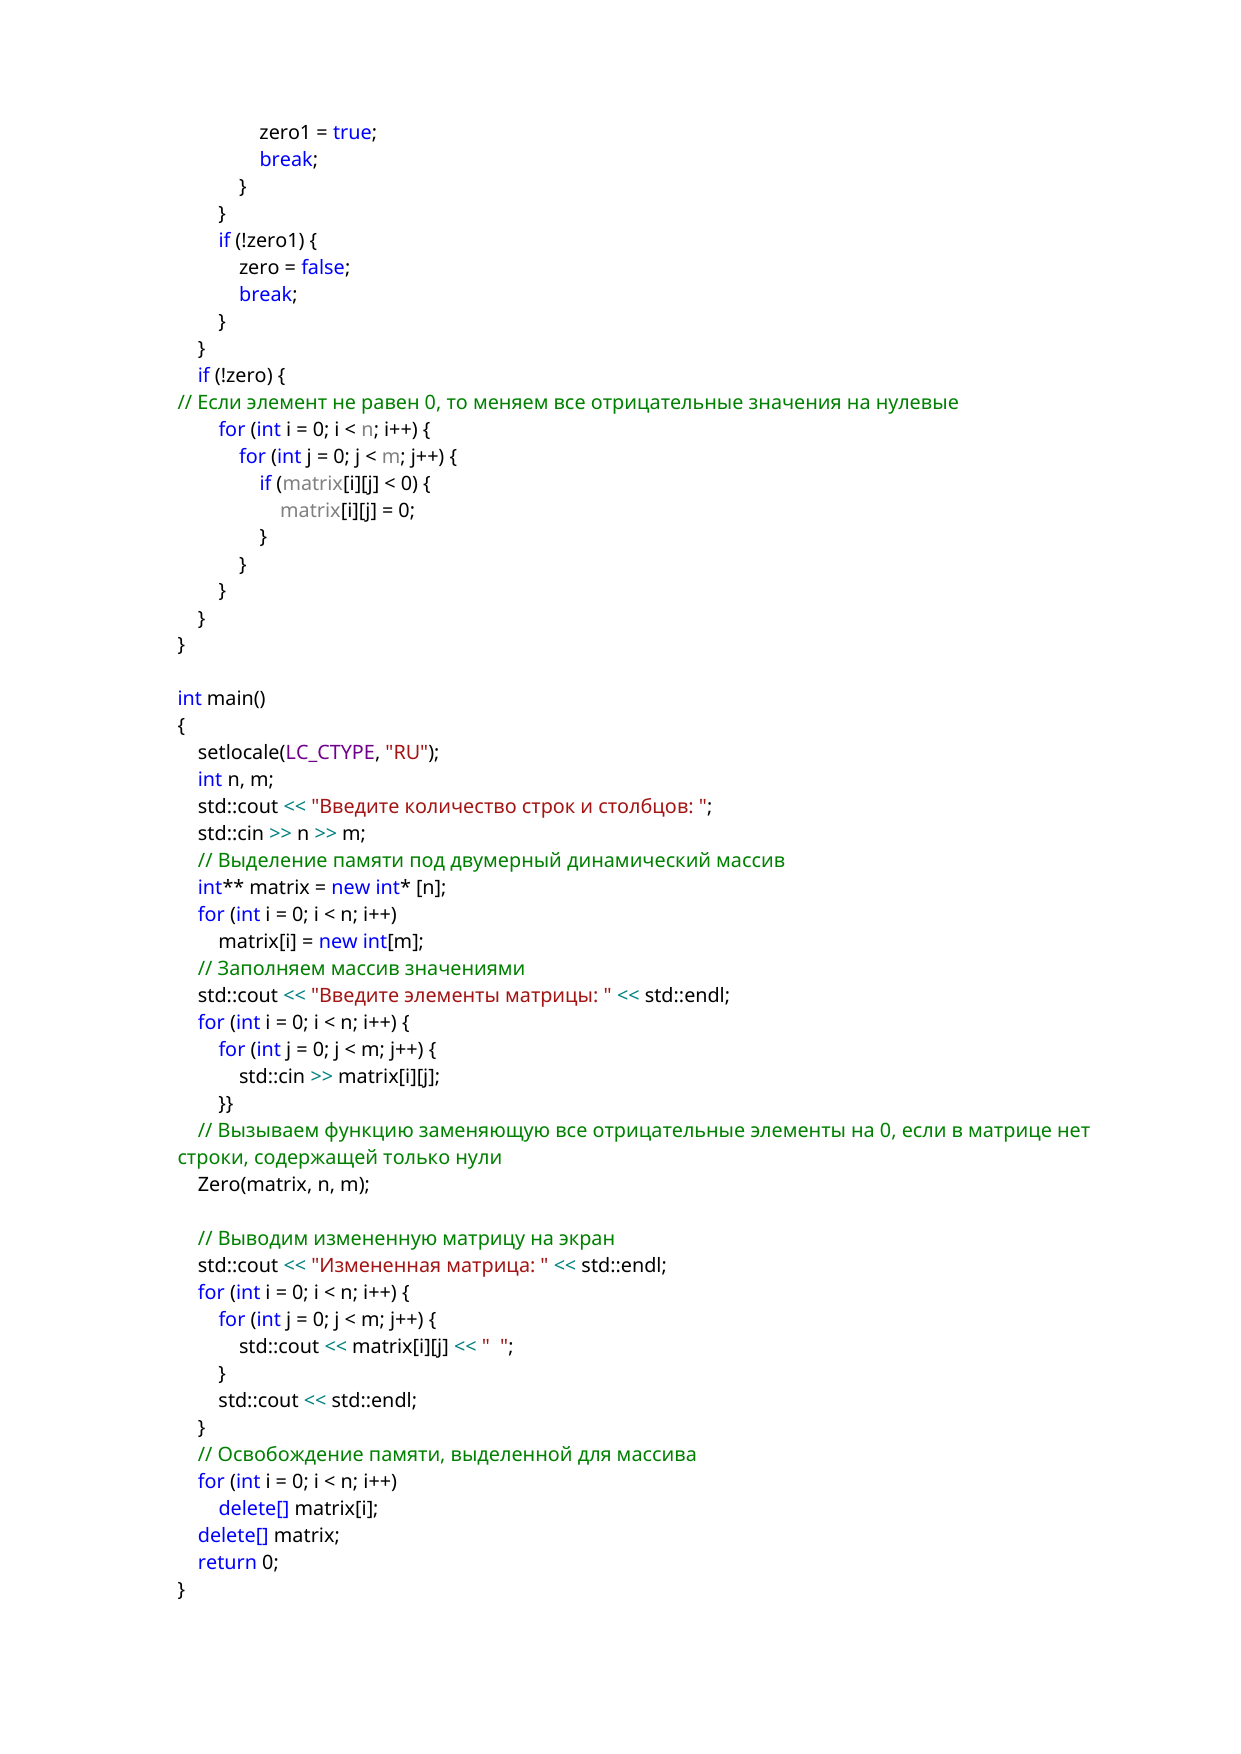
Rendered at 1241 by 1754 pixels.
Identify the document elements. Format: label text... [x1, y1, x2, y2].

text std::cout << std::endl; [177, 1386, 1152, 1413]
text break; [177, 145, 1152, 172]
text std::cout << matrix[i][j] << " "; [177, 1332, 1152, 1359]
text for (int i = 0; i < n; i++) { [177, 415, 1152, 442]
text { [177, 712, 1152, 739]
text std::cout << "Измененная матрица: " << std::endl; [177, 1251, 1152, 1278]
text zero = false; [177, 253, 1152, 280]
text for (int j = 0; j < m; j++) { [177, 1035, 1152, 1062]
text } [177, 1413, 1152, 1440]
text } [177, 631, 1152, 658]
text for (int j = 0; j < m; j++) { [177, 442, 1152, 469]
text } [177, 1359, 1152, 1386]
text } [177, 604, 1152, 631]
text // Вызываем функцию заменяющую все отрицательные элементы на 0, если в матрице нет строки, содержащей только нули [177, 1116, 1152, 1170]
text break; [177, 280, 1152, 307]
text int** matrix = new int* [n]; [177, 873, 1152, 901]
text Zero(matrix, n, m); [177, 1170, 1152, 1197]
text if (!zero1) { [177, 226, 1152, 253]
text // Выделение памяти под двумерный динамический массив [177, 847, 1152, 873]
text }} [177, 1089, 1152, 1116]
text std::cin >> n >> m; [177, 819, 1152, 847]
text setlocale(LC_CTYPE, "RU"); [177, 739, 1152, 766]
text for (int j = 0; j < m; j++) { [177, 1305, 1152, 1332]
text zero1 = true; [177, 118, 1152, 145]
text std::cout << "Введите количество строк и столбцов: "; [177, 793, 1152, 819]
text std::cout << "Введите элементы матрицы: " << std::endl; [177, 981, 1152, 1008]
text // Выводим измененную матрицу на экран [177, 1224, 1152, 1251]
text return 0; [177, 1548, 1152, 1575]
text for (int i = 0; i < n; i++) [177, 901, 1152, 927]
text for (int i = 0; i < n; i++) { [177, 1008, 1152, 1035]
text // Если элемент не равен 0, то меняем все отрицательные значения на нулевые [177, 388, 1152, 415]
text } [177, 1575, 1152, 1602]
text // Заполняем массив значениями [177, 954, 1152, 981]
text } [177, 199, 1152, 226]
text } [177, 523, 1152, 550]
text for (int i = 0; i < n; i++) { [177, 1278, 1152, 1305]
text } [177, 172, 1152, 199]
text } [177, 307, 1152, 334]
text } [177, 550, 1152, 577]
text int main() [177, 685, 1152, 712]
text delete[] matrix; [177, 1521, 1152, 1548]
text // Освобождение памяти, выделенной для массива [177, 1440, 1152, 1467]
text } [177, 334, 1152, 361]
text std::cin >> matrix[i][j]; [177, 1062, 1152, 1089]
text if (!zero) { [177, 361, 1152, 388]
text for (int i = 0; i < n; i++) [177, 1467, 1152, 1494]
text } [177, 577, 1152, 604]
text matrix[i][j] = 0; [177, 496, 1152, 523]
text if (matrix[i][j] < 0) { [177, 469, 1152, 496]
text matrix[i] = new int[m]; [177, 927, 1152, 954]
text delete[] matrix[i]; [177, 1494, 1152, 1521]
text int n, m; [177, 766, 1152, 793]
